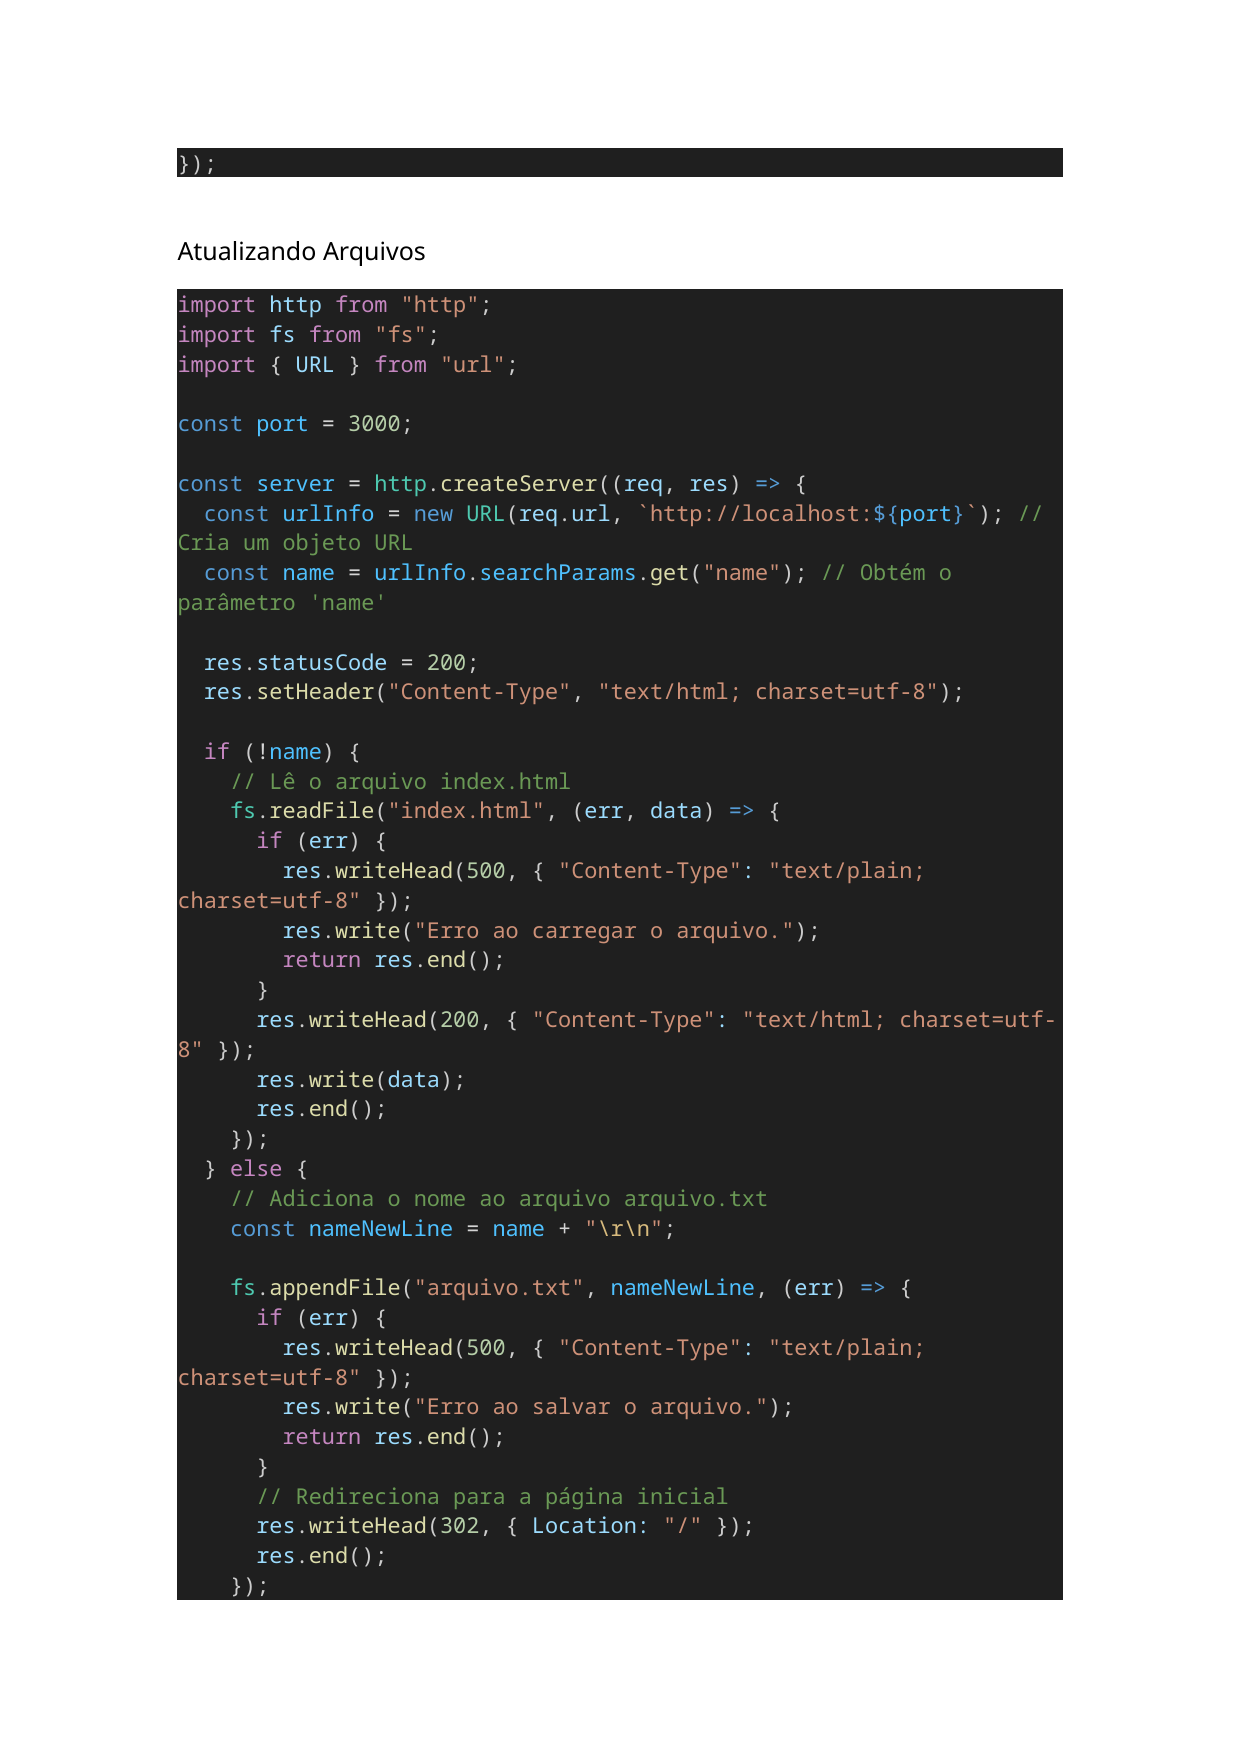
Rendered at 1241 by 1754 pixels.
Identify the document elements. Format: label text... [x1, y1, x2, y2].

text }); [177, 148, 1063, 177]
text res.writeHead(302, { Location: "/" }); [177, 1511, 1063, 1540]
text res.write(data); [177, 1064, 1063, 1093]
text const urlInfo = new URL(req.url, `http://localhost:${port}`); // Cria um objeto URL [177, 498, 1063, 557]
text res.writeHead(500, { "Content-Type": "text/plain; charset=utf-8" }); [177, 1332, 1063, 1391]
text if (err) { [177, 825, 1063, 855]
text res.write("Erro ao carregar o arquivo."); [177, 915, 1063, 944]
text import fs from "fs"; [177, 319, 1063, 349]
text // Adiciona o nome ao arquivo arquivo.txt [177, 1183, 1063, 1213]
text import http from "http"; [177, 289, 1063, 319]
text const nameNewLine = name + "\r\n"; [177, 1213, 1063, 1242]
text const server = http.createServer((req, res) => { [177, 468, 1063, 498]
text // Redireciona para a página inicial [177, 1481, 1063, 1511]
text const name = urlInfo.searchParams.get("name"); // Obtém o parâmetro 'name' [177, 557, 1063, 617]
text return res.end(); [177, 1421, 1063, 1451]
text // Lê o arquivo index.html [177, 766, 1063, 796]
text fs.readFile("index.html", (err, data) => { [177, 796, 1063, 825]
text res.end(); [177, 1540, 1063, 1570]
text if (!name) { [177, 736, 1063, 766]
text Atualizando Arquivos [177, 233, 1063, 267]
text }); [177, 1123, 1063, 1153]
text const port = 3000; [177, 408, 1063, 438]
text return res.end(); [177, 944, 1063, 974]
text res.write("Erro ao salvar o arquivo."); [177, 1391, 1063, 1421]
text }); [177, 1570, 1063, 1600]
text } [177, 974, 1063, 1004]
text fs.appendFile("arquivo.txt", nameNewLine, (err) => { [177, 1272, 1063, 1302]
text } [177, 1451, 1063, 1481]
text res.end(); [177, 1093, 1063, 1123]
text res.setHeader("Content-Type", "text/html; charset=utf-8"); [177, 676, 1063, 706]
text res.statusCode = 200; [177, 647, 1063, 676]
text res.writeHead(200, { "Content-Type": "text/html; charset=utf-8" }); [177, 1004, 1063, 1064]
text if (err) { [177, 1302, 1063, 1332]
text res.writeHead(500, { "Content-Type": "text/plain; charset=utf-8" }); [177, 855, 1063, 915]
text import { URL } from "url"; [177, 349, 1063, 378]
text } else { [177, 1153, 1063, 1183]
